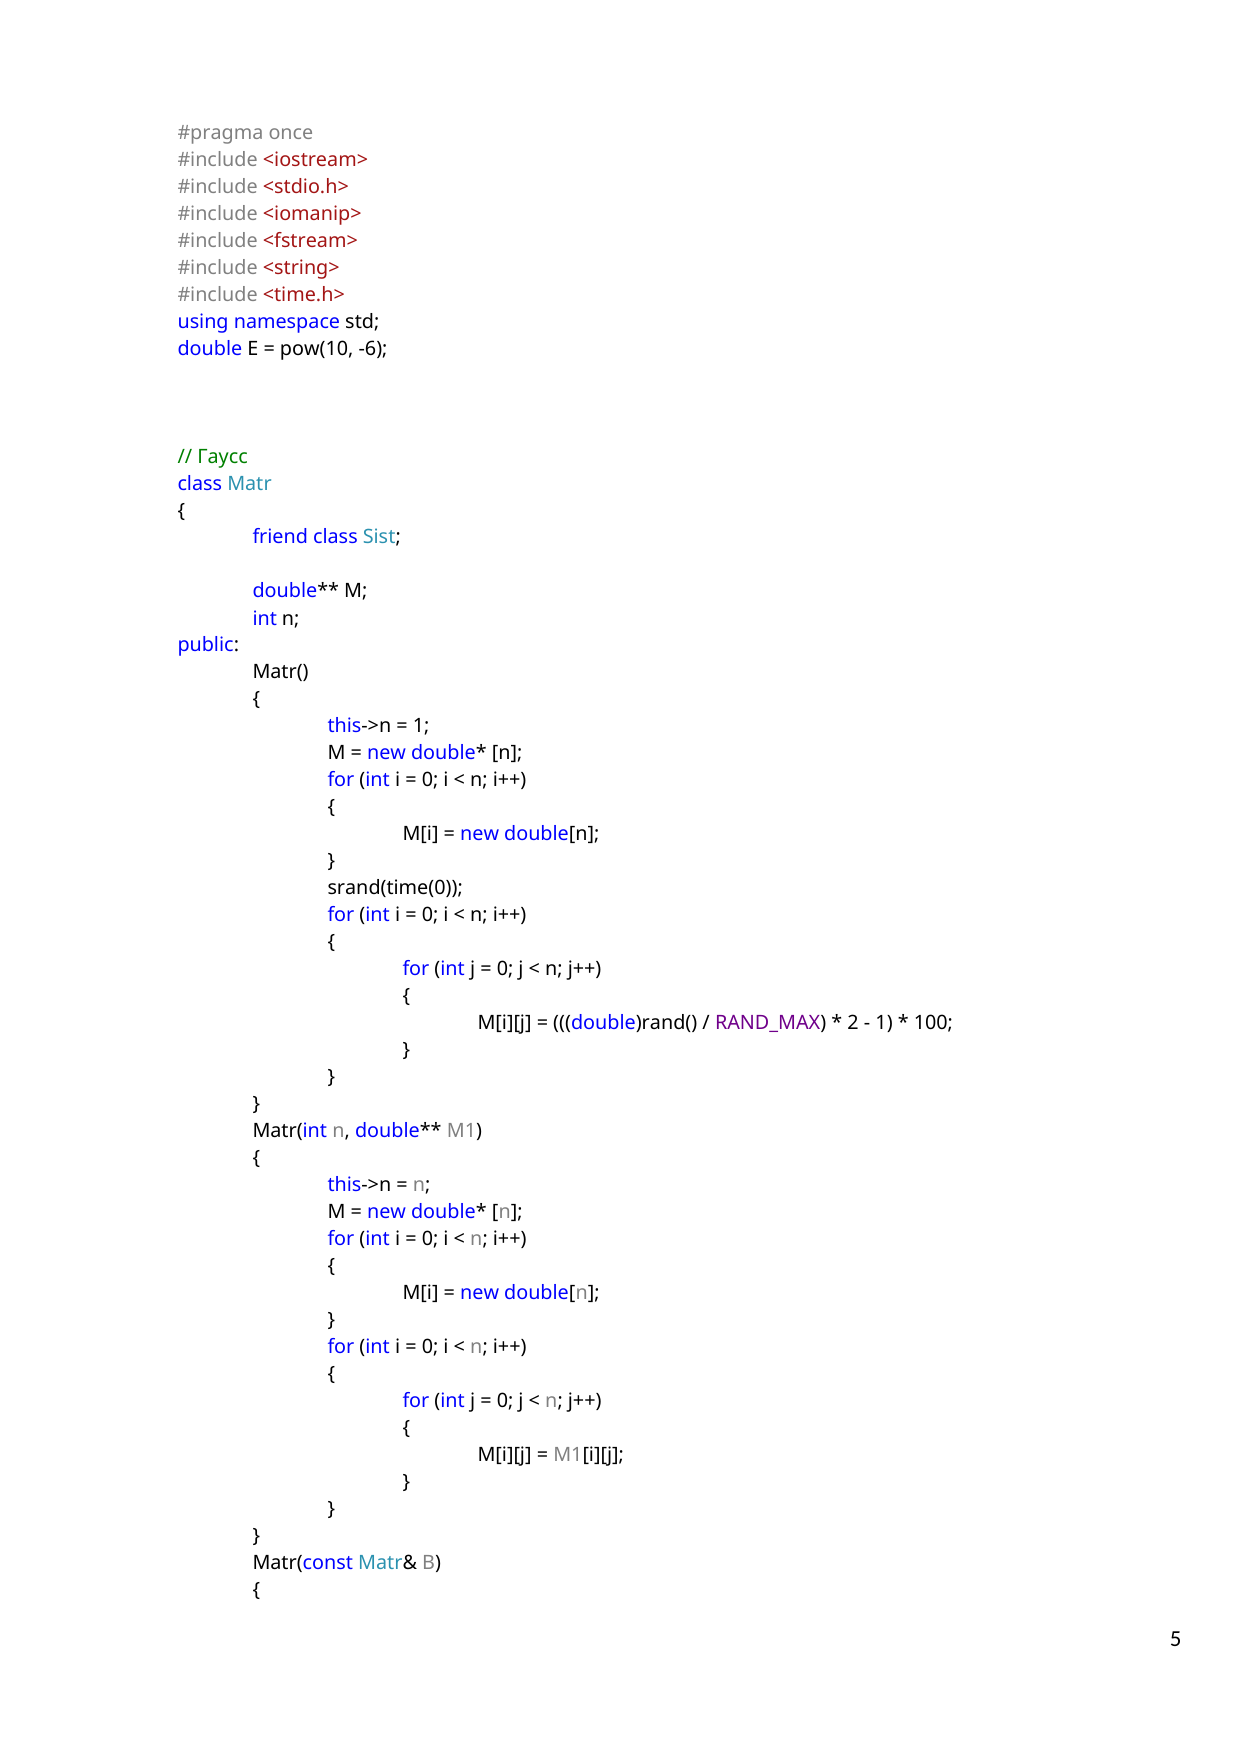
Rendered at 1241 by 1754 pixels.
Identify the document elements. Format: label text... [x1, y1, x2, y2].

text #include <string> [177, 253, 1181, 280]
text int n; [177, 604, 1181, 631]
text double** M; [177, 577, 1181, 604]
text #include <fstream> [177, 226, 1181, 253]
text double E = pow(10, -6); [177, 334, 1181, 361]
text Matr(int n, double** M1) [177, 1116, 1181, 1143]
text Matr() [177, 658, 1181, 685]
text for (int i = 0; i < n; i++) [177, 766, 1181, 793]
text } [177, 1521, 1181, 1548]
text for (int j = 0; j < n; j++) [177, 1386, 1181, 1413]
text #pragma once [177, 118, 1181, 145]
text srand(time(0)); [177, 873, 1181, 901]
text public: [177, 631, 1181, 658]
text M[i][j] = M1[i][j]; [177, 1440, 1181, 1467]
text #include <iostream> [177, 145, 1181, 172]
text Matr(const Matr& B) [177, 1548, 1181, 1575]
text for (int i = 0; i < n; i++) [177, 1224, 1181, 1251]
text for (int j = 0; j < n; j++) [177, 954, 1181, 981]
text M[i] = new double[n]; [177, 1278, 1181, 1305]
text { [177, 685, 1181, 712]
text } [177, 1035, 1181, 1062]
text M[i] = new double[n]; [177, 819, 1181, 847]
text #include <iomanip> [177, 199, 1181, 226]
text for (int i = 0; i < n; i++) [177, 901, 1181, 927]
text } [177, 847, 1181, 873]
text { [177, 1143, 1181, 1170]
text } [177, 1062, 1181, 1089]
text friend class Sist; [177, 523, 1181, 550]
text this->n = n; [177, 1170, 1181, 1197]
text } [177, 1089, 1181, 1116]
text { [177, 793, 1181, 819]
text #include <stdio.h> [177, 172, 1181, 199]
text for (int i = 0; i < n; i++) [177, 1332, 1181, 1359]
text { [177, 1413, 1181, 1440]
text { [177, 981, 1181, 1008]
text #include <time.h> [177, 280, 1181, 307]
text } [177, 1494, 1181, 1521]
text } [177, 1305, 1181, 1332]
text // Гаусс [177, 442, 1181, 469]
text using namespace std; [177, 307, 1181, 334]
text { [177, 1359, 1181, 1386]
text { [177, 1575, 1181, 1602]
text this->n = 1; [177, 712, 1181, 739]
text M = new double* [n]; [177, 739, 1181, 766]
text { [177, 1251, 1181, 1278]
text } [177, 1467, 1181, 1494]
text { [177, 496, 1181, 523]
text M[i][j] = (((double)rand() / RAND_MAX) * 2 - 1) * 100; [177, 1008, 1181, 1035]
text { [177, 927, 1181, 954]
text M = new double* [n]; [177, 1197, 1181, 1224]
text class Matr [177, 469, 1181, 496]
